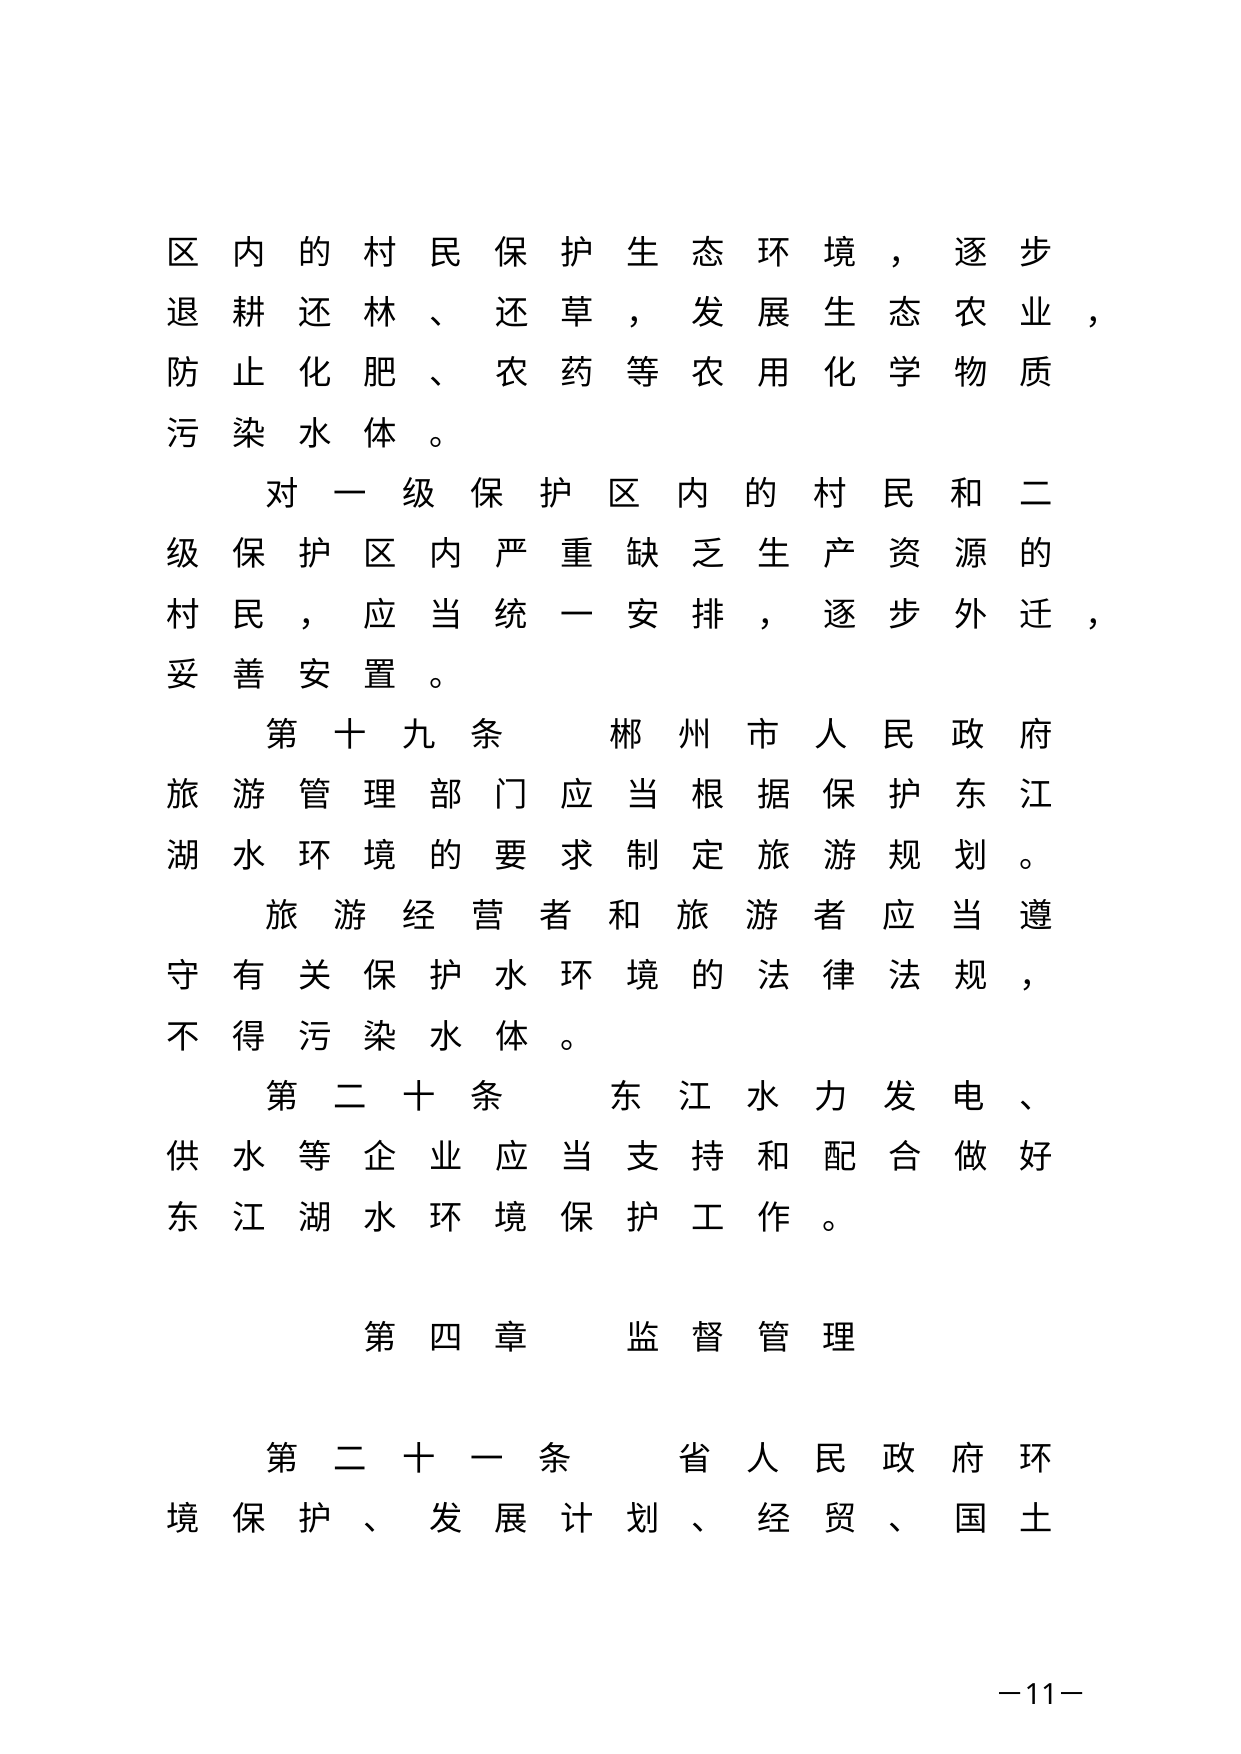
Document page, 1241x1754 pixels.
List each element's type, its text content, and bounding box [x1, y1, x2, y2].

text 旅游经营者和旅游者应当遵守有关保护水环境的法律法规，不得污染水体。 [167, 883, 1085, 1064]
text 第四章 监督管理 [167, 1305, 1085, 1365]
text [167, 219, 1085, 461]
text 第十九条 郴州市人民政府旅游管理部门应当根据保护东江湖水环境的要求制定旅游规划。 [167, 702, 1085, 883]
text 对一级保护区内的村民和二级保护区内严重缺乏生产资源的村民，应当统一安排，逐步外迁，妥善安置。 [167, 461, 1085, 702]
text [167, 1426, 1085, 1546]
text 第二十条 东江水力发电、供水等企业应当支持和配合做好东江湖水环境保护工作。 [167, 1064, 1085, 1245]
